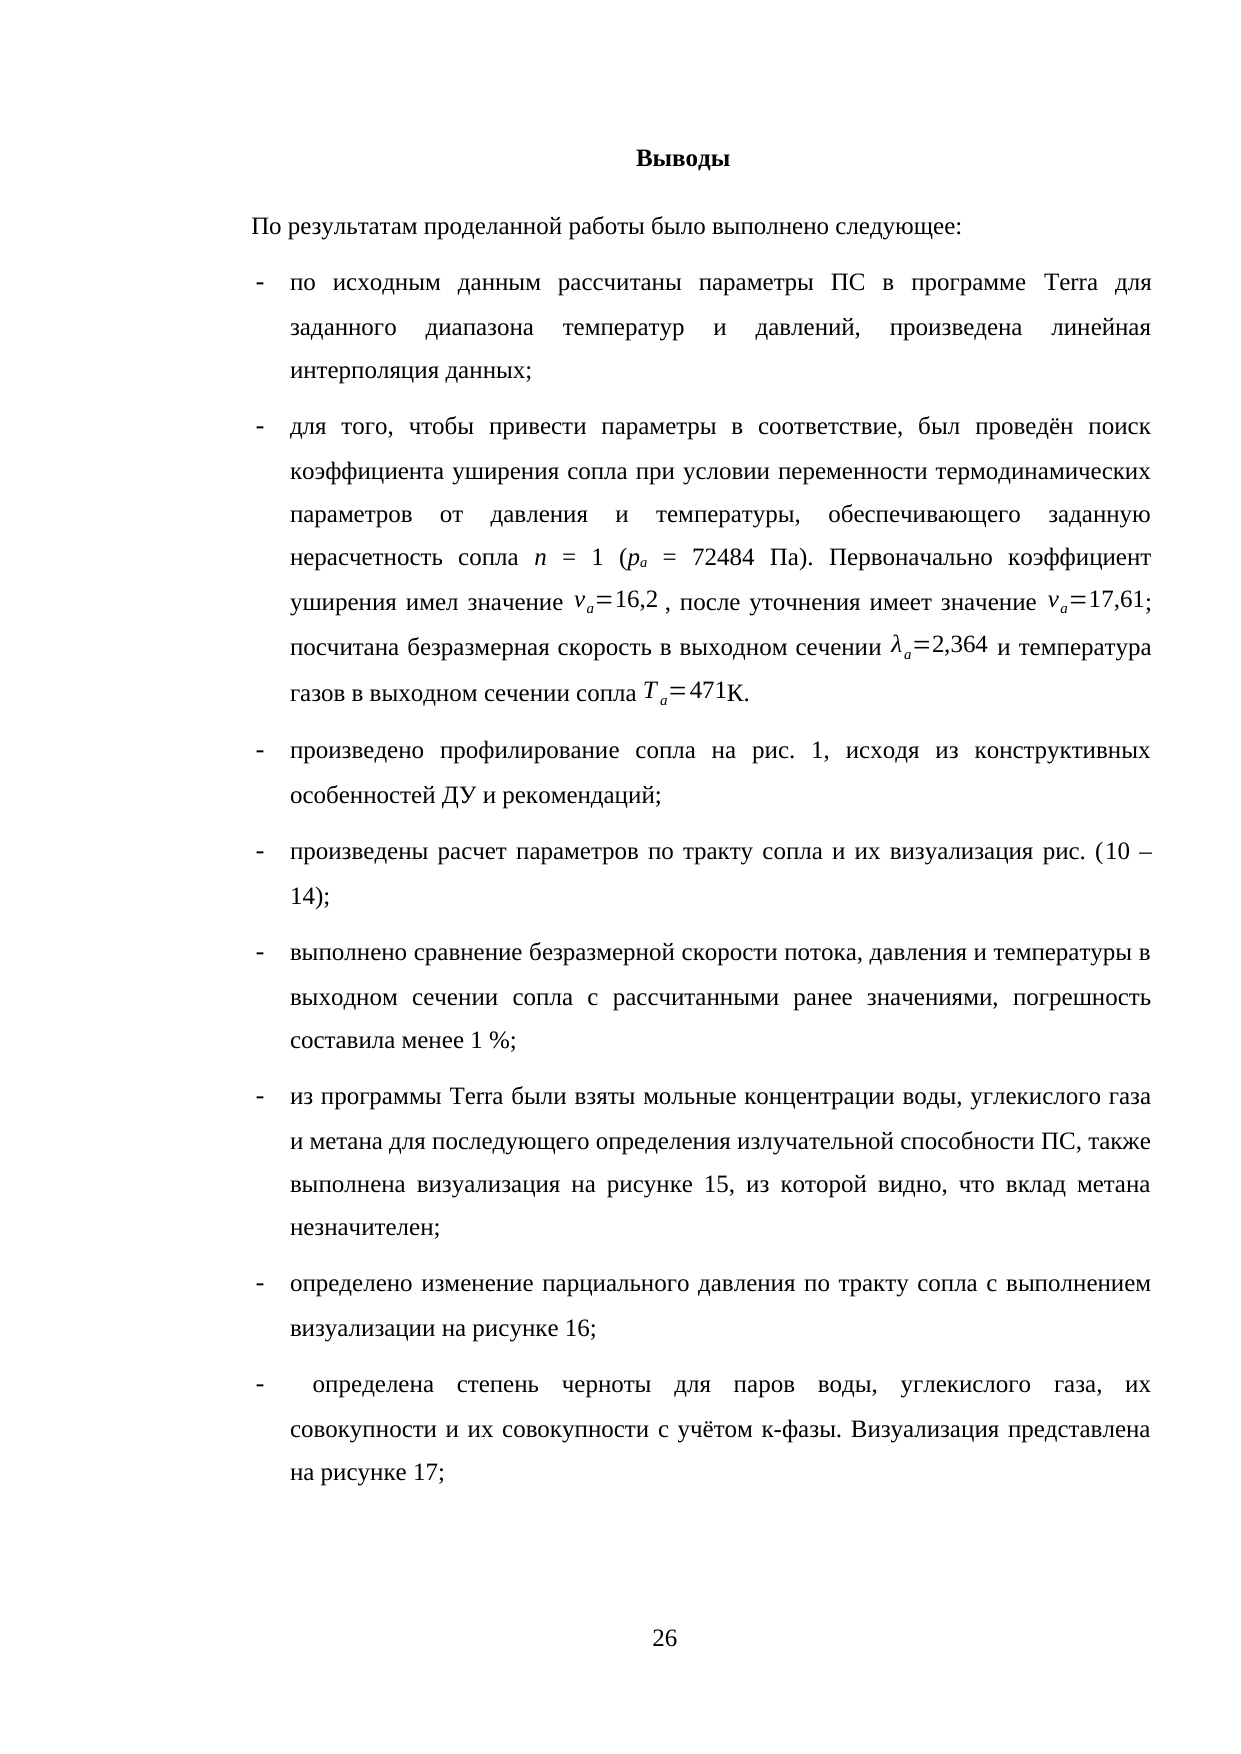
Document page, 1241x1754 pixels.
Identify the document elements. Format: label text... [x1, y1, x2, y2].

text По результатам проделанной работы было выполнено следующее: [177, 211, 1152, 240]
text по исходным данным рассчитаны параметры ПС в программе Terra для заданного диапазона температур и давлений, произведена линейная интерполяция данных; [252, 267, 1152, 384]
text из программы Terra были взяты мольные концентрации воды, углекислого газа и метана для последующего определения излучательной способности ПС, также выполнена визуализация на рисунке 15, из которой видно, что вклад метана незначителен; [252, 1081, 1152, 1241]
text для того, чтобы привести параметры в соответствие, был проведён поиск коэффициента уширения сопла при условии переменности термодинамических параметров от давления и температуры, обеспечивающего заданную нерасчетность сопла n = 1 (pa = 72484 Па). Первоначально коэффициент уширения имел значение , после уточнения имеет значение ; посчитана безразмерная скорость в выходном сечении и температура газов в выходном сечении сопла К. [252, 411, 1152, 708]
text определена степень черноты для паров воды, углекислого газа, их совокупности и их совокупности с учётом к-фазы. Визуализация представлена на рисунке 17; [252, 1369, 1152, 1486]
text определено изменение парциального давления по тракту сопла с выполнением визуализации на рисунке 16; [252, 1268, 1152, 1342]
text выполнено сравнение безразмерной скорости потока, давления и температуры в выходном сечении сопла с рассчитанными ранее значениями, погрешность составила менее 1 %; [252, 937, 1152, 1054]
text Выводы [214, 143, 1152, 172]
text произведены расчет параметров по тракту сопла и их визуализация рис. (10 – 14); [252, 836, 1152, 910]
text произведено профилирование сопла на рис. 1, исходя из конструктивных особенностей ДУ и рекомендаций; [252, 735, 1152, 809]
